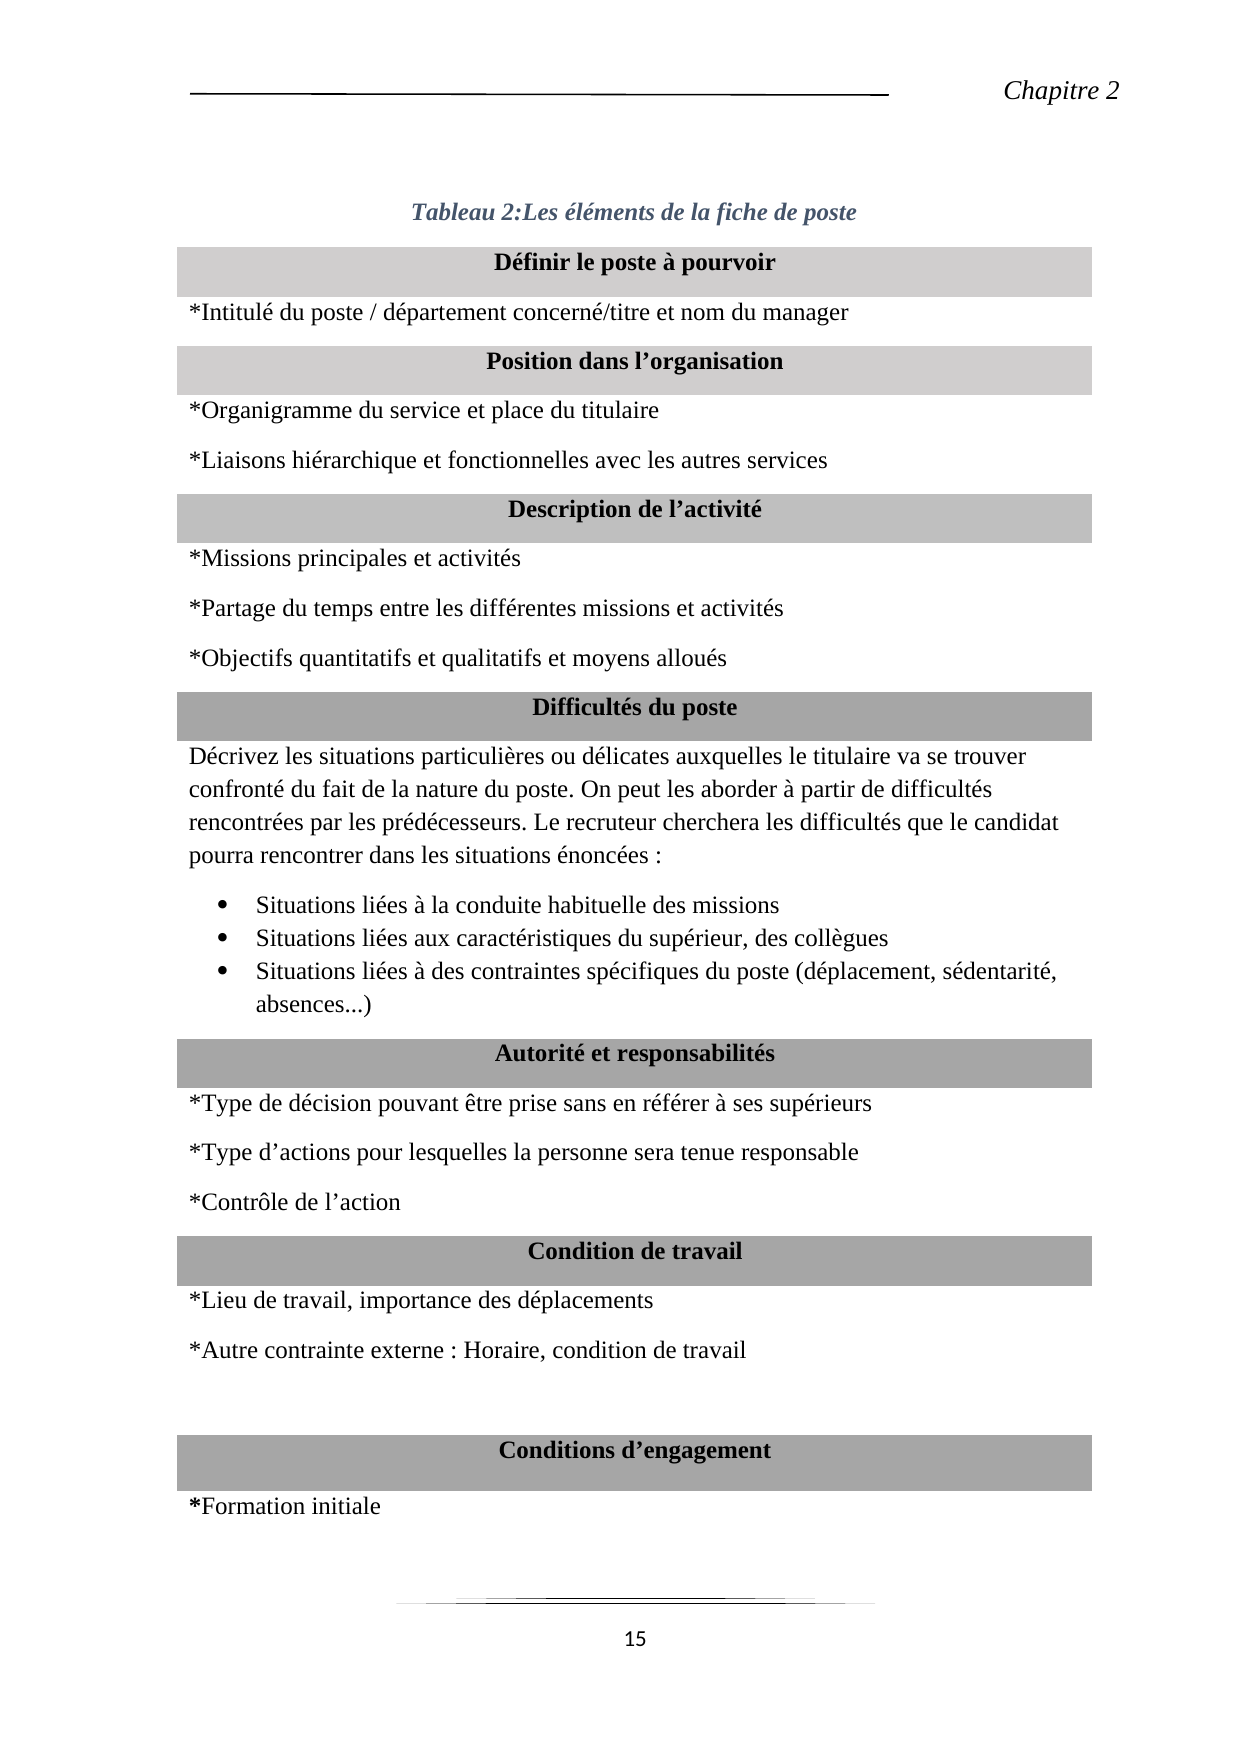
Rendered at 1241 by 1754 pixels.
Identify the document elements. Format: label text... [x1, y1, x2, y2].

table_cell *Organigramme du service et place du titulaire *Liaisons hiérarchique et fonctionnelles avec les autres services [177, 395, 1092, 494]
table_cell Décrivez les situations particulières ou délicates auxquelles le titulaire va se trouver confronté du fait de la nature du poste. On peut les aborder à partir de difficultés rencontrées par les prédécesseurs. Le recruteur cherchera les difficultés que le candidat pourra rencontrer dans les situations énoncées : Situations liées à la conduite habituelle des missions Situations liées aux caractéristiques du supérieur, des collègues Situations liées à des contraintes spécifiques du poste (déplacement, sédentarité, absences...) [177, 741, 1092, 1038]
table_cell Position dans l’organisation [177, 346, 1092, 395]
table_cell *Intitulé du poste / département concerné/titre et nom du manager [177, 297, 1092, 346]
table_cell *Missions principales et activités *Partage du temps entre les différentes missions et activités *Objectifs quantitatifs et qualitatifs et moyens alloués [177, 544, 1092, 692]
table_cell *Formation initiale [177, 1491, 1092, 1548]
table_cell *Type de décision pouvant être prise sans en référer à ses supérieurs *Type d’actions pour lesquelles la personne sera tenue responsable *Contrôle de l’action [177, 1088, 1092, 1236]
table_cell Condition de travail [177, 1236, 1092, 1286]
table_cell *Lieu de travail, importance des déplacements *Autre contrainte externe : Horaire, condition de travail [177, 1286, 1092, 1435]
table_cell Difficultés du poste [177, 692, 1092, 741]
table_header Définir le poste à pourvoir [177, 247, 1092, 297]
text Tableau 2:Les éléments de la fiche de poste [177, 197, 1092, 226]
table_cell Description de l’activité [177, 494, 1092, 543]
table_cell Autorité et responsabilités [177, 1039, 1092, 1088]
table_cell Conditions d’engagement [177, 1435, 1092, 1491]
